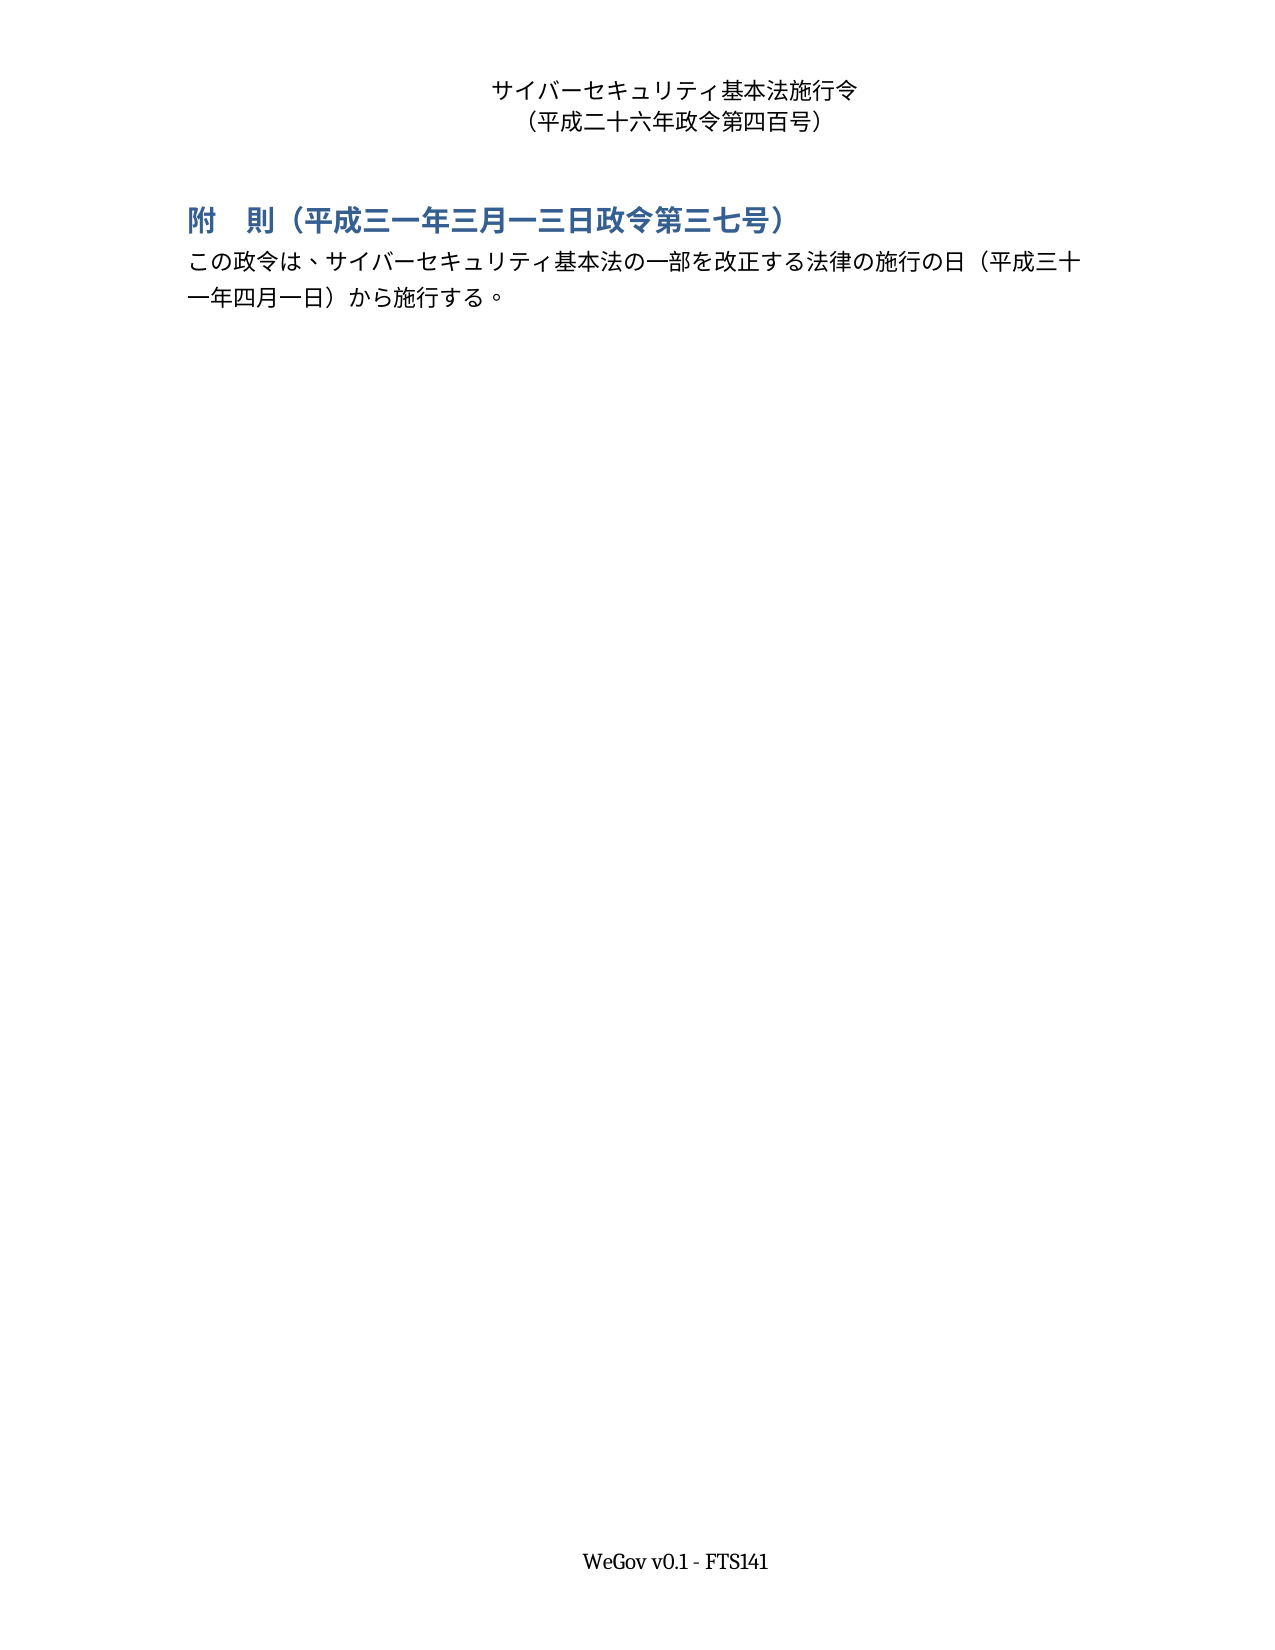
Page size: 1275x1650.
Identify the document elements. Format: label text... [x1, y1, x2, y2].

text この政令は、サイバーセキュリティ基本法の一部を改正する法律の施行の日（平成三十一年四月一日）から施行する。 [187, 246, 1087, 313]
subtitle 附 則（平成三一年三月一三日政令第三七号） [187, 200, 1087, 240]
